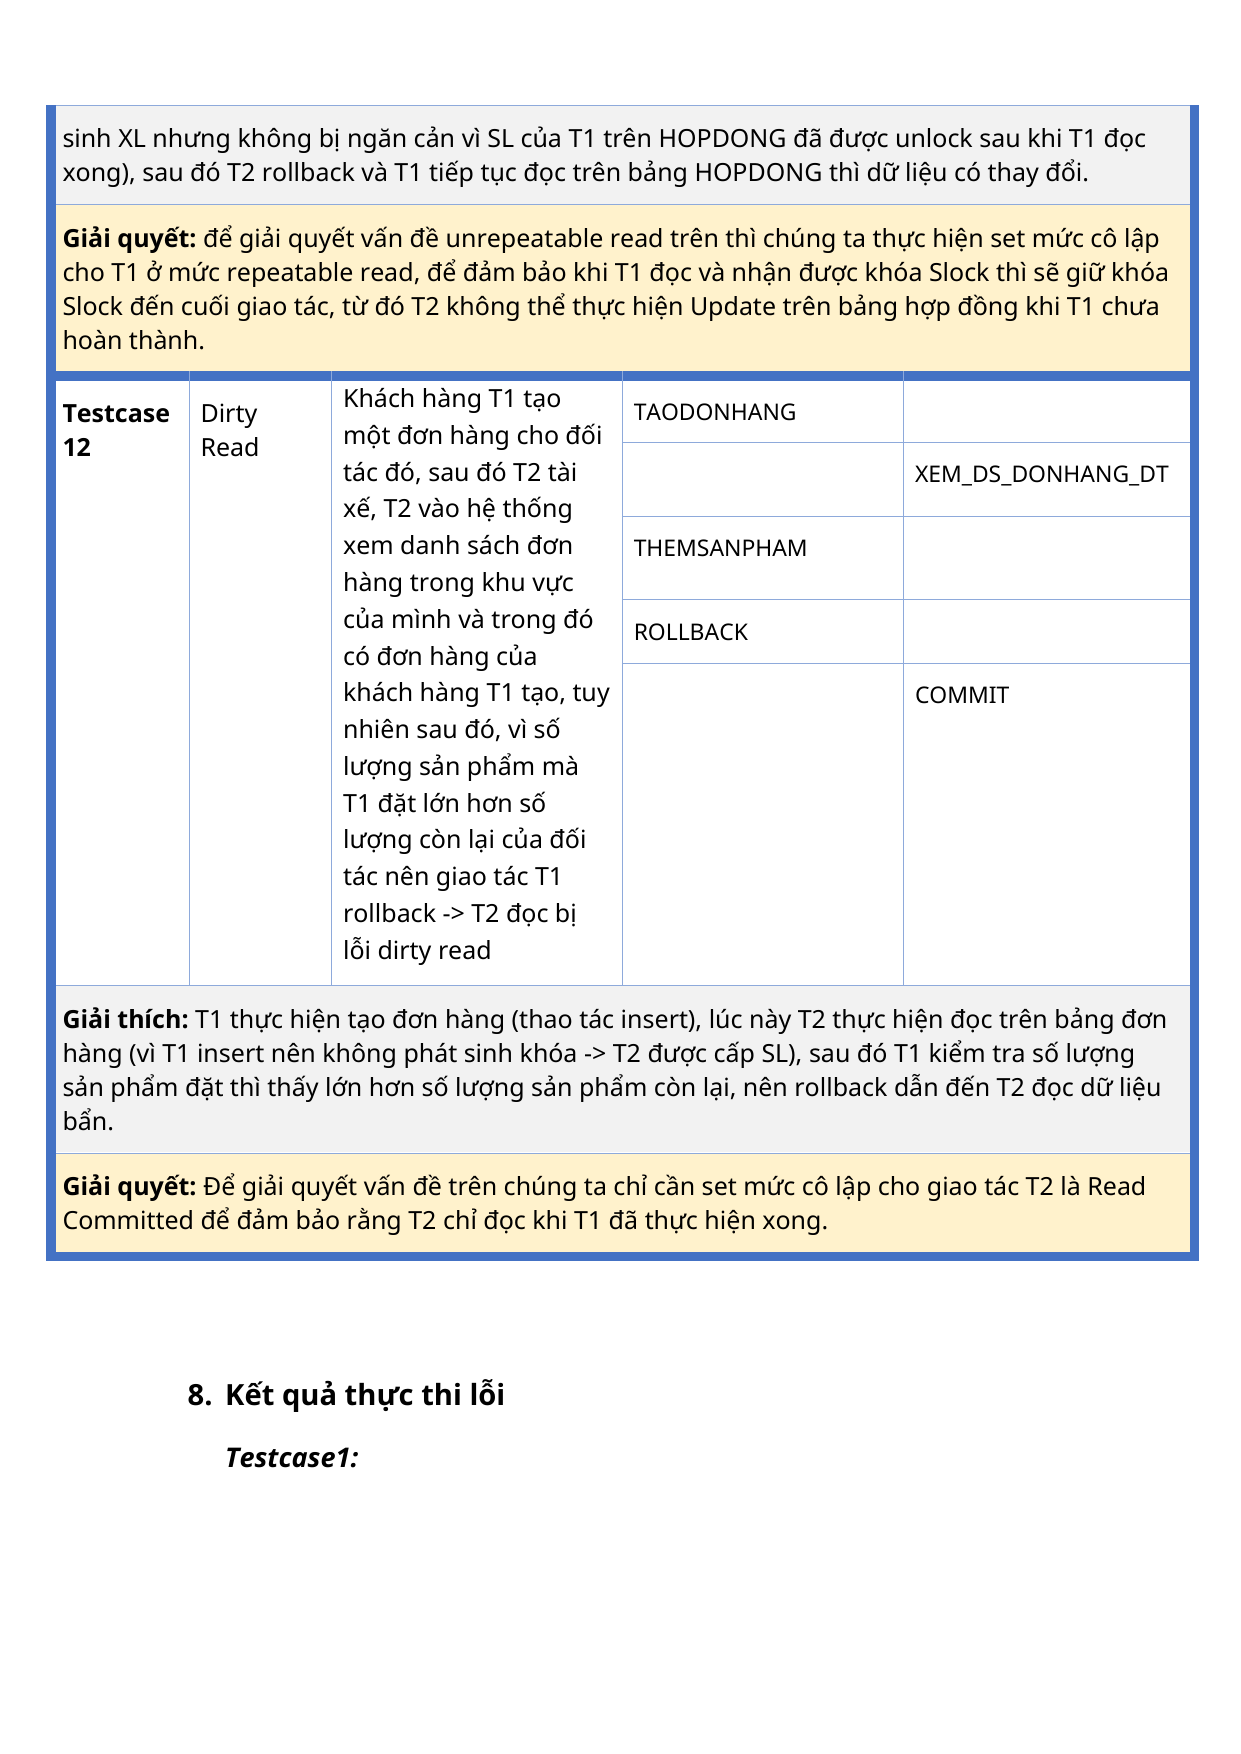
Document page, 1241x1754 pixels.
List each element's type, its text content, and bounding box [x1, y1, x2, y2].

table_cell [904, 600, 1190, 663]
table_cell Giải quyết: để giải quyết vấn đề unrepeatable read trên thì chúng ta thực hiện set mức cô lập cho T1 ở mức repeatable read, để đảm bảo khi T1 đọc và nhận được khóa Slock thì sẽ giữ khóa Slock đến cuối giao tác, từ đó T2 không thể thực hiện Update trên bảng hợp đồng khi T1 chưa hoàn thành. [56, 205, 1190, 371]
table_cell Giải quyết: Để giải quyết vấn đề trên chúng ta chỉ cần set mức cô lập cho giao tác T2 là Read Committed để đảm bảo rằng T2 chỉ đọc khi T1 đã thực hiện xong. [56, 1154, 1190, 1252]
table_cell Giải thích: T1 thực hiện tạo đơn hàng (thao tác insert), lúc này T2 thực hiện đọc trên bảng đơn hàng (vì T1 insert nên không phát sinh khóa -> T2 được cấp SL), sau đó T1 kiểm tra số lượng sản phẩm đặt thì thấy lớn hơn số lượng sản phẩm còn lại, nên rollback dẫn đến T2 đọc dữ liệu bẩn. [56, 986, 1190, 1152]
list Testcase1: [225, 1439, 1181, 1476]
table_cell Testcase12 [56, 381, 189, 985]
table_cell COMMIT [904, 664, 1190, 985]
table_cell THEMSANPHAM [623, 517, 903, 599]
list Kết quả thực thi lỗi [187, 1374, 1181, 1414]
table_cell Khách hàng T1 tạo một đơn hàng cho đối tác đó, sau đó T2 tài xế, T2 vào hệ thống xem danh sách đơn hàng trong khu vực của mình và trong đó có đơn hàng của khách hàng T1 tạo, tuy nhiên sau đó, vì số lượng sản phẩm mà T1 đặt lớn hơn số lượng còn lại của đối tác nên giao tác T1 rollback -> T2 đọc bị lỗi dirty read [332, 381, 622, 985]
table_cell XEM_DS_DONHANG_DT [904, 443, 1190, 516]
table_cell [904, 517, 1190, 599]
table_cell [904, 381, 1190, 442]
table_cell TAODONHANG [623, 381, 903, 442]
table_cell [623, 443, 903, 516]
table_cell Dirty Read [190, 381, 331, 985]
table_cell [623, 664, 903, 985]
table_cell ROLLBACK [623, 600, 903, 663]
